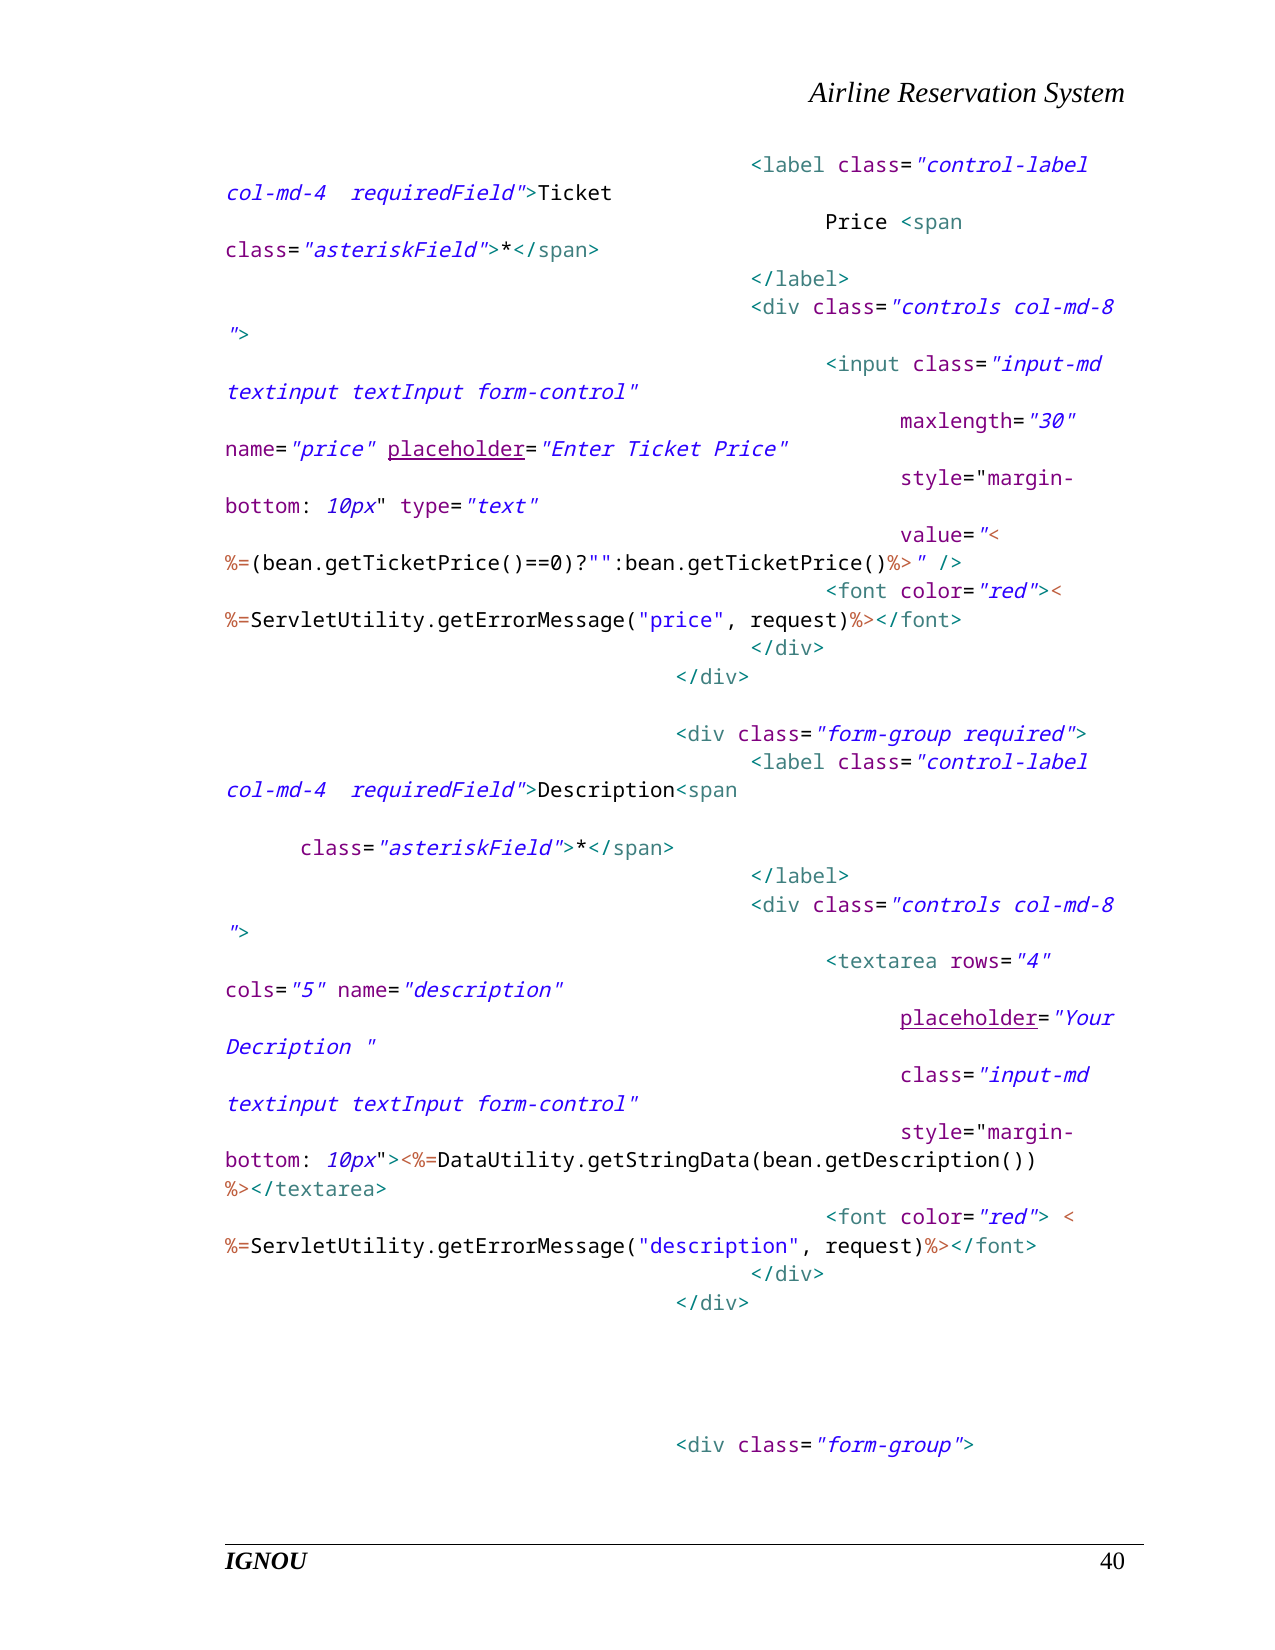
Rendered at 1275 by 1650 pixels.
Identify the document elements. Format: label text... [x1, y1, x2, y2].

text placeholder="Your Decription " [225, 1003, 1125, 1060]
text <textarea rows="4" cols="5" name="description" [225, 947, 1125, 1003]
text <font color="red"><%=ServletUtility.getErrorMessage("price", request)%></font> [225, 577, 1125, 633]
text maxlength="30" name="price" placeholder="Enter Ticket Price" [225, 406, 1125, 463]
text <label class="control-label col-md-4 requiredField">Description<span [225, 747, 1125, 804]
text </div> [225, 662, 1125, 690]
text Price <span class="asteriskField">*</span> [225, 207, 1125, 264]
text </label> [225, 861, 1125, 890]
text </div> [225, 1259, 1125, 1288]
text value="<%=(bean.getTicketPrice()==0)?"":bean.getTicketPrice()%>" /> [225, 520, 1125, 577]
text <div class="form-group required"> [225, 719, 1125, 747]
text style="margin-bottom: 10px" type="text" [225, 463, 1125, 520]
text class="asteriskField">*</span> [225, 804, 1125, 861]
text <label class="control-label col-md-4 requiredField">Ticket [225, 150, 1125, 207]
text </label> [225, 264, 1125, 292]
text <input class="input-md textinput textInput form-control" [225, 349, 1125, 406]
text <div class="form-group"> [225, 1430, 1125, 1458]
text <font color="red"> <%=ServletUtility.getErrorMessage("description", request)%></font> [225, 1202, 1125, 1259]
text </div> [225, 633, 1125, 662]
text style="margin-bottom: 10px"><%=DataUtility.getStringData(bean.getDescription())%></textarea> [225, 1117, 1125, 1202]
text <div class="controls col-md-8 "> [225, 890, 1125, 947]
text <div class="controls col-md-8 "> [225, 292, 1125, 349]
text class="input-md textinput textInput form-control" [225, 1060, 1125, 1117]
text </div> [225, 1288, 1125, 1316]
